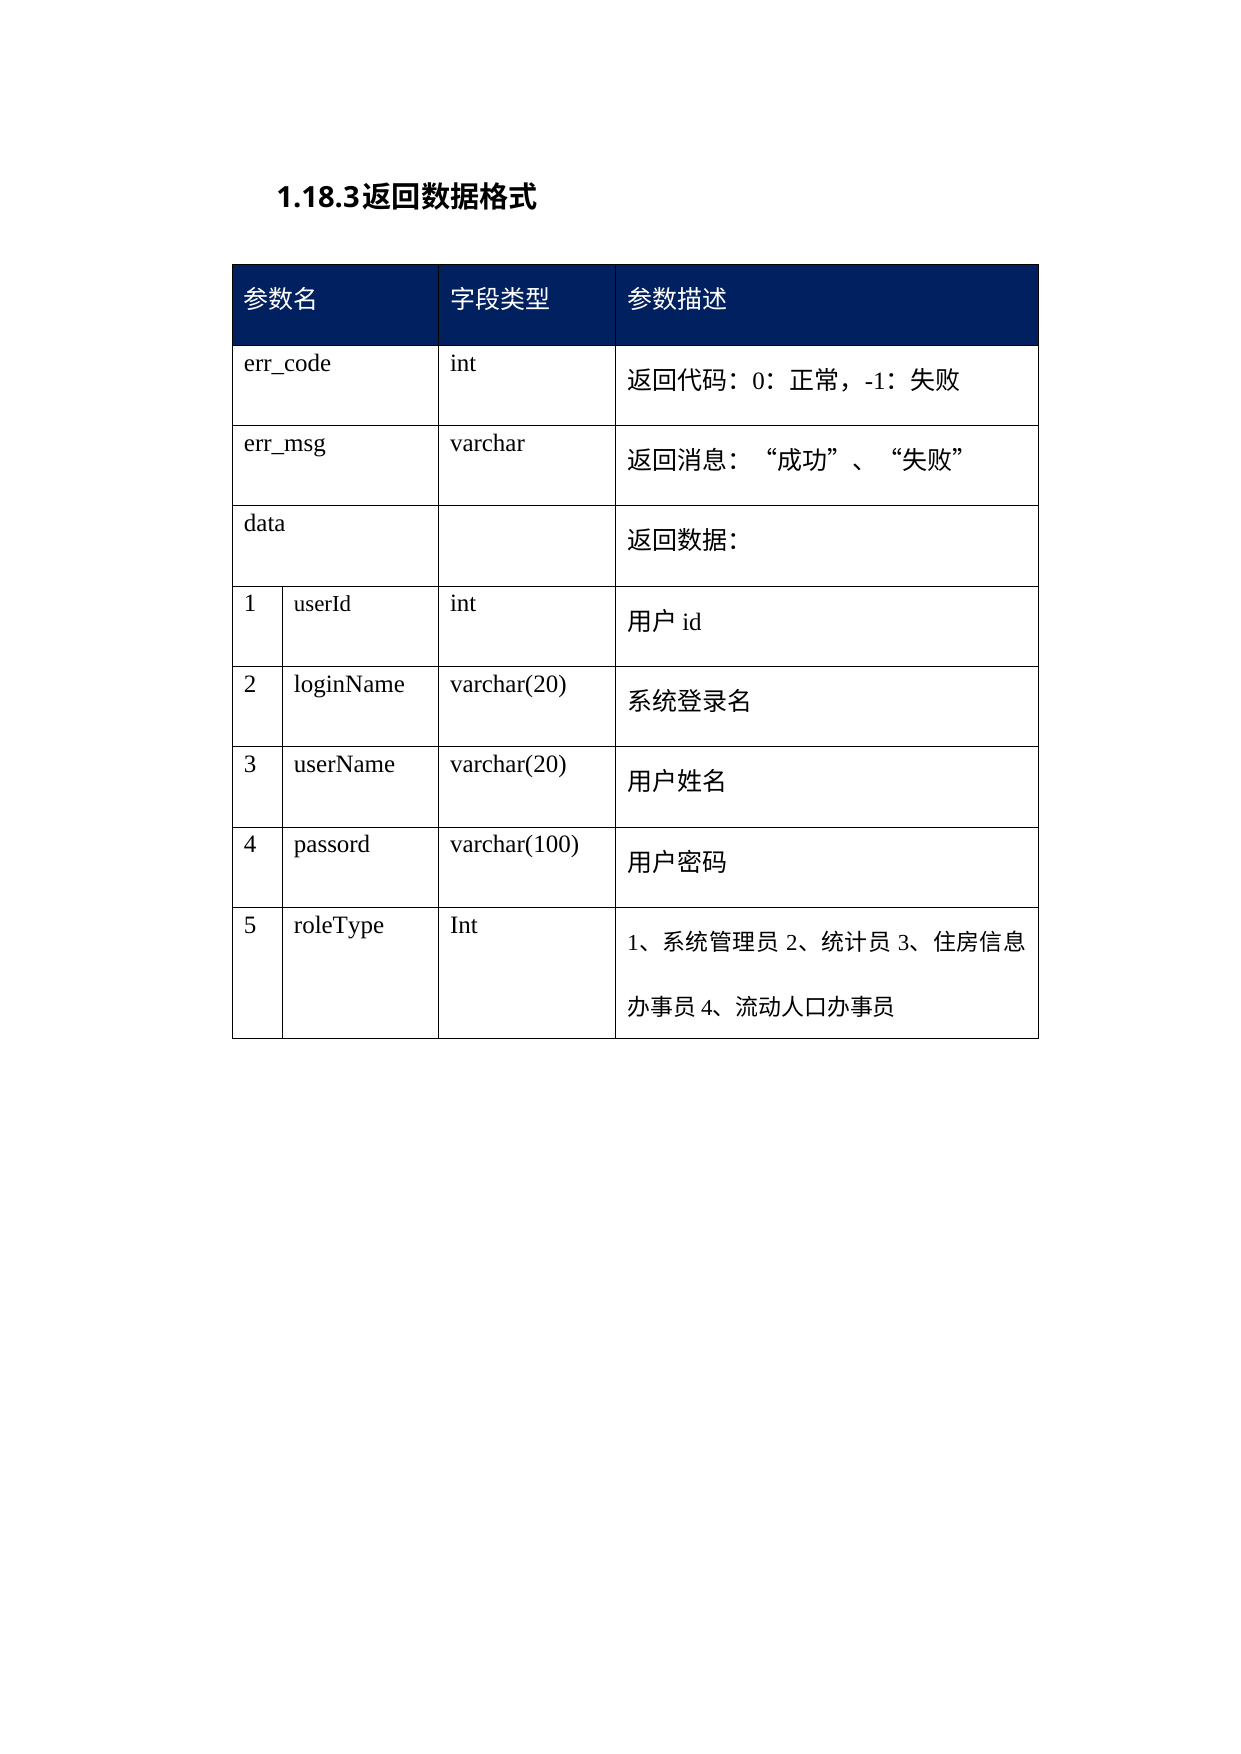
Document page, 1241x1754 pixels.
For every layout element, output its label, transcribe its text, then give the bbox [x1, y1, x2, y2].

table_cell varchar(20) [439, 747, 615, 827]
table_cell roleType [283, 908, 438, 1038]
table_cell 返回代码：0：正常，-1：失败 [616, 346, 1038, 425]
table_cell 1 [233, 587, 282, 666]
table_cell userId [283, 587, 438, 666]
table_cell int [439, 587, 615, 666]
table_header 参数描述 [616, 265, 1038, 345]
table_cell userName [283, 747, 438, 827]
table_cell 用户密码 [616, 828, 1038, 907]
table_cell 用户id [616, 587, 1038, 666]
table_cell passord [283, 828, 438, 907]
table_cell 返回数据： [616, 506, 1038, 586]
table_cell err_code [233, 346, 438, 425]
table_cell 3 [233, 747, 282, 827]
table_cell 返回消息：“成功”、“失败” [616, 426, 1038, 505]
table_cell 5 [233, 908, 282, 1038]
table_cell varchar(20) [439, 667, 615, 746]
table_cell 用户姓名 [616, 747, 1038, 827]
table_header 参数名 [233, 265, 438, 345]
table_header 字段类型 [439, 265, 615, 345]
table_cell data [233, 506, 438, 586]
table_cell varchar [439, 426, 615, 505]
table_cell err_msg [233, 426, 438, 505]
table_cell int [439, 346, 615, 425]
table_cell 2 [233, 667, 282, 746]
table_cell 1、系统管理员 2、统计员 3、住房信息办事员 4、流动人口办事员 [616, 908, 1038, 1038]
table_cell [439, 506, 615, 586]
table_cell varchar(100) [439, 828, 615, 907]
table_cell 4 [233, 828, 282, 907]
table_cell loginName [283, 667, 438, 746]
subtitle 返回数据格式 [276, 162, 1053, 227]
table_cell 系统登录名 [616, 667, 1038, 746]
table_cell Int [439, 908, 615, 1038]
